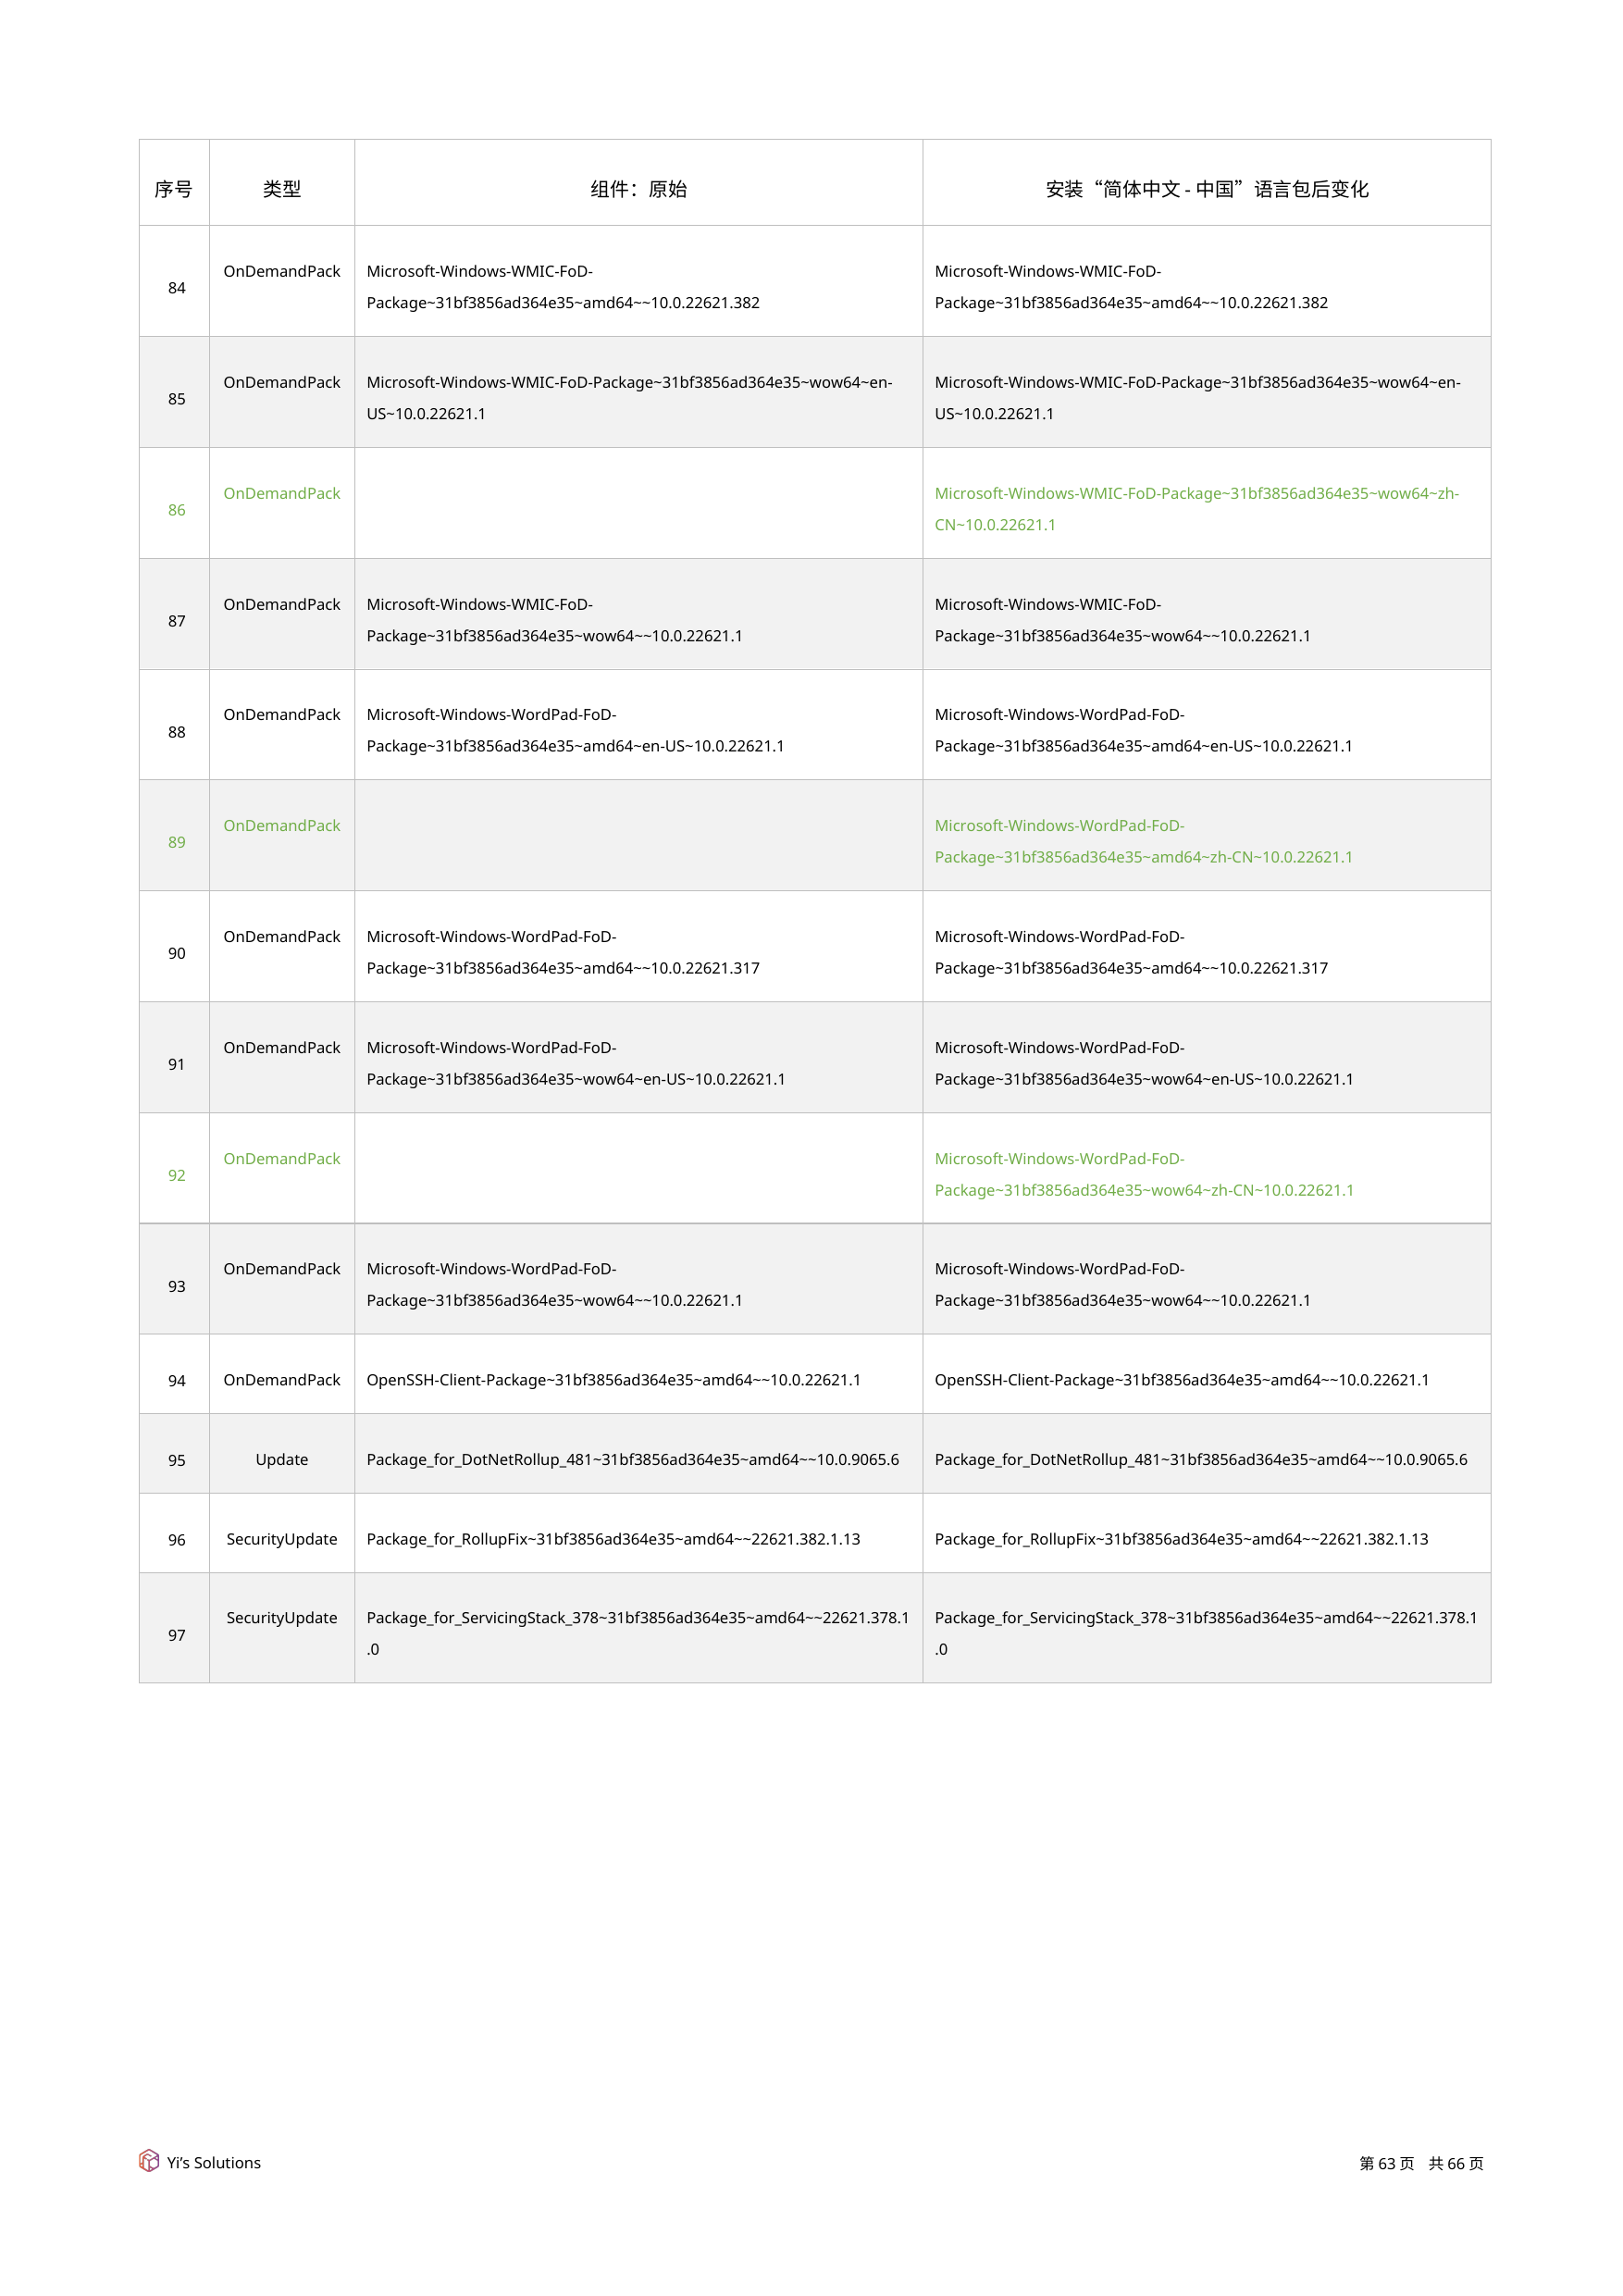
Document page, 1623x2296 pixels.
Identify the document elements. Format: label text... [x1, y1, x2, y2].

table_cell SecurityUpdate [210, 1494, 354, 1571]
table_cell OnDemandPack [210, 1334, 354, 1413]
table_cell Microsoft-Windows-WordPad-FoD-Package~31bf3856ad364e35~wow64~en-US~10.0.22621.1 [923, 1002, 1491, 1112]
table_cell OnDemandPack [210, 559, 354, 668]
table_cell Microsoft-Windows-WMIC-FoD-Package~31bf3856ad364e35~wow64~en-US~10.0.22621.1 [923, 337, 1491, 447]
table_cell [140, 448, 209, 558]
table_cell [140, 1113, 209, 1222]
table_cell [355, 1113, 923, 1222]
table_cell Microsoft-Windows-WordPad-FoD-Package~31bf3856ad364e35~amd64~~10.0.22621.317 [355, 891, 923, 1001]
table_cell [140, 1494, 209, 1571]
table_cell SecurityUpdate [210, 1573, 354, 1682]
table_cell Package_for_RollupFix~31bf3856ad364e35~amd64~~22621.382.1.13 [923, 1494, 1491, 1571]
table_cell [140, 891, 209, 1001]
table_cell Microsoft-Windows-WordPad-FoD-Package~31bf3856ad364e35~wow64~~10.0.22621.1 [923, 1224, 1491, 1334]
table_cell OpenSSH-Client-Package~31bf3856ad364e35~amd64~~10.0.22621.1 [355, 1334, 923, 1413]
table_cell [140, 337, 209, 447]
table_cell Package_for_ServicingStack_378~31bf3856ad364e35~amd64~~22621.378.1.0 [923, 1573, 1491, 1682]
table_cell Microsoft-Windows-WordPad-FoD-Package~31bf3856ad364e35~amd64~~10.0.22621.317 [923, 891, 1491, 1001]
picture [139, 2149, 159, 2172]
table_cell [140, 1224, 209, 1334]
table_cell [355, 780, 923, 890]
table_cell [140, 226, 209, 336]
table_cell [140, 1414, 209, 1493]
table_cell Microsoft-Windows-WMIC-FoD-Package~31bf3856ad364e35~wow64~en-US~10.0.22621.1 [355, 337, 923, 447]
table_cell OnDemandPack [210, 448, 354, 558]
table_cell Microsoft-Windows-WMIC-FoD-Package~31bf3856ad364e35~wow64~zh-CN~10.0.22621.1 [923, 448, 1491, 558]
table_cell Microsoft-Windows-WMIC-FoD-Package~31bf3856ad364e35~wow64~~10.0.22621.1 [355, 559, 923, 668]
table_cell Package_for_RollupFix~31bf3856ad364e35~amd64~~22621.382.1.13 [355, 1494, 923, 1571]
table_cell Microsoft-Windows-WMIC-FoD-Package~31bf3856ad364e35~amd64~~10.0.22621.382 [923, 226, 1491, 336]
table_cell OpenSSH-Client-Package~31bf3856ad364e35~amd64~~10.0.22621.1 [923, 1334, 1491, 1413]
table_cell OnDemandPack [210, 670, 354, 779]
table_cell Microsoft-Windows-WordPad-FoD-Package~31bf3856ad364e35~amd64~en-US~10.0.22621.1 [923, 670, 1491, 779]
table_header 类型 [210, 140, 354, 225]
table_cell OnDemandPack [210, 1002, 354, 1112]
table_cell [140, 780, 209, 890]
table_cell Microsoft-Windows-WMIC-FoD-Package~31bf3856ad364e35~amd64~~10.0.22621.382 [355, 226, 923, 336]
table_cell Microsoft-Windows-WordPad-FoD-Package~31bf3856ad364e35~wow64~en-US~10.0.22621.1 [355, 1002, 923, 1112]
table_cell Microsoft-Windows-WordPad-FoD-Package~31bf3856ad364e35~amd64~zh-CN~10.0.22621.1 [923, 780, 1491, 890]
table_header 序号 [140, 140, 209, 225]
table_cell Package_for_DotNetRollup_481~31bf3856ad364e35~amd64~~10.0.9065.6 [355, 1414, 923, 1493]
table_cell [140, 1573, 209, 1682]
table_cell OnDemandPack [210, 780, 354, 890]
table_cell Update [210, 1414, 354, 1493]
table_cell [355, 448, 923, 558]
table_cell OnDemandPack [210, 1224, 354, 1334]
table_cell [140, 1334, 209, 1413]
table_cell Package_for_ServicingStack_378~31bf3856ad364e35~amd64~~22621.378.1.0 [355, 1573, 923, 1682]
table_cell Microsoft-Windows-WordPad-FoD-Package~31bf3856ad364e35~wow64~zh-CN~10.0.22621.1 [923, 1113, 1491, 1222]
table_cell OnDemandPack [210, 891, 354, 1001]
table_header 组件：原始 [355, 140, 923, 225]
table_cell Microsoft-Windows-WMIC-FoD-Package~31bf3856ad364e35~wow64~~10.0.22621.1 [923, 559, 1491, 668]
table_cell OnDemandPack [210, 1113, 354, 1222]
table_header 安装“简体中文 - 中国”语言包后变化 [923, 140, 1491, 225]
table_cell OnDemandPack [210, 337, 354, 447]
table_cell [140, 670, 209, 779]
table_cell Package_for_DotNetRollup_481~31bf3856ad364e35~amd64~~10.0.9065.6 [923, 1414, 1491, 1493]
table_cell [140, 559, 209, 668]
table_cell Microsoft-Windows-WordPad-FoD-Package~31bf3856ad364e35~amd64~en-US~10.0.22621.1 [355, 670, 923, 779]
table_cell OnDemandPack [210, 226, 354, 336]
table_cell [140, 1002, 209, 1112]
table_cell Microsoft-Windows-WordPad-FoD-Package~31bf3856ad364e35~wow64~~10.0.22621.1 [355, 1224, 923, 1334]
